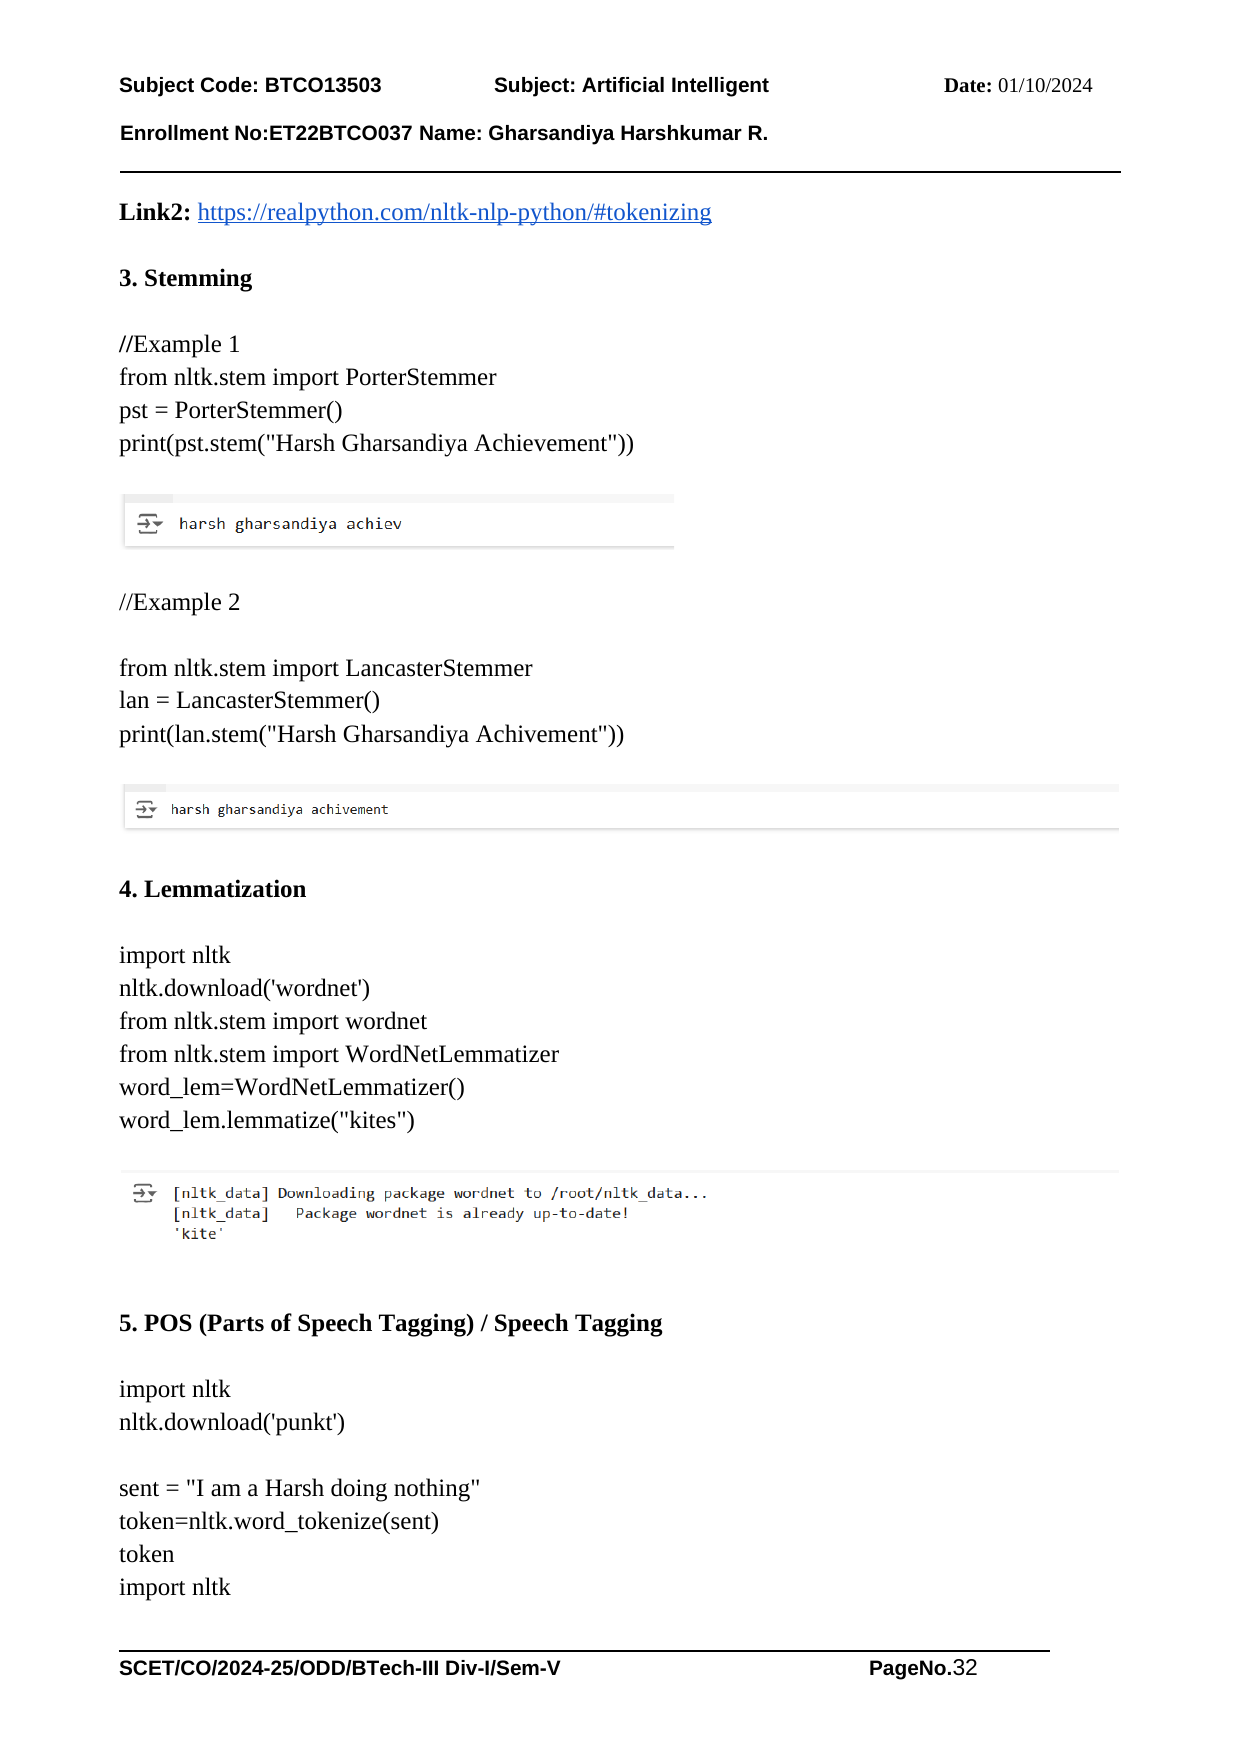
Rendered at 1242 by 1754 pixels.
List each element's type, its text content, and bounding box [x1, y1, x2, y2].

text 4. Lemmatization [119, 874, 1121, 902]
text import nltk [119, 1374, 1121, 1402]
text from nltk.stem import wordnet [119, 1006, 1121, 1034]
text Link2: https://realpython.com/nltk-nlp-python/#tokenizing [119, 197, 1121, 226]
text 3. Stemming [119, 263, 1121, 292]
text nltk.download('punkt') [119, 1407, 1121, 1436]
text word_lem=WordNetLemmatizer() [119, 1072, 1121, 1101]
text //Example 1 [119, 329, 1121, 358]
text word_lem.lemmatize("kites") [119, 1105, 1121, 1133]
picture [118, 1170, 1119, 1271]
text lan = LancasterStemmer() [119, 686, 1121, 714]
text sent = "I am a Harsh doing nothing" [119, 1473, 1121, 1502]
text from nltk.stem import PorterStemmer [119, 362, 1121, 391]
text 5. POS (Parts of Speech Tagging) / Speech Tagging [119, 1308, 1121, 1336]
text nltk.download('wordnet') [119, 973, 1121, 1001]
text from nltk.stem import WordNetLemmatizer [119, 1039, 1121, 1067]
picture [118, 784, 1119, 837]
text token [119, 1539, 1121, 1568]
text from nltk.stem import LancasterStemmer [119, 653, 1121, 681]
text pst = PorterStemmer() [119, 395, 1121, 424]
text import nltk [119, 940, 1121, 968]
picture [118, 494, 675, 550]
text print(pst.stem("Harsh Gharsandiya Achievement")) [119, 428, 1121, 457]
text print(lan.stem("Harsh Gharsandiya Achivement")) [119, 719, 1121, 747]
text import nltk [119, 1572, 1121, 1601]
text //Example 2 [119, 587, 1121, 615]
text token=nltk.word_tokenize(sent) [119, 1506, 1121, 1534]
